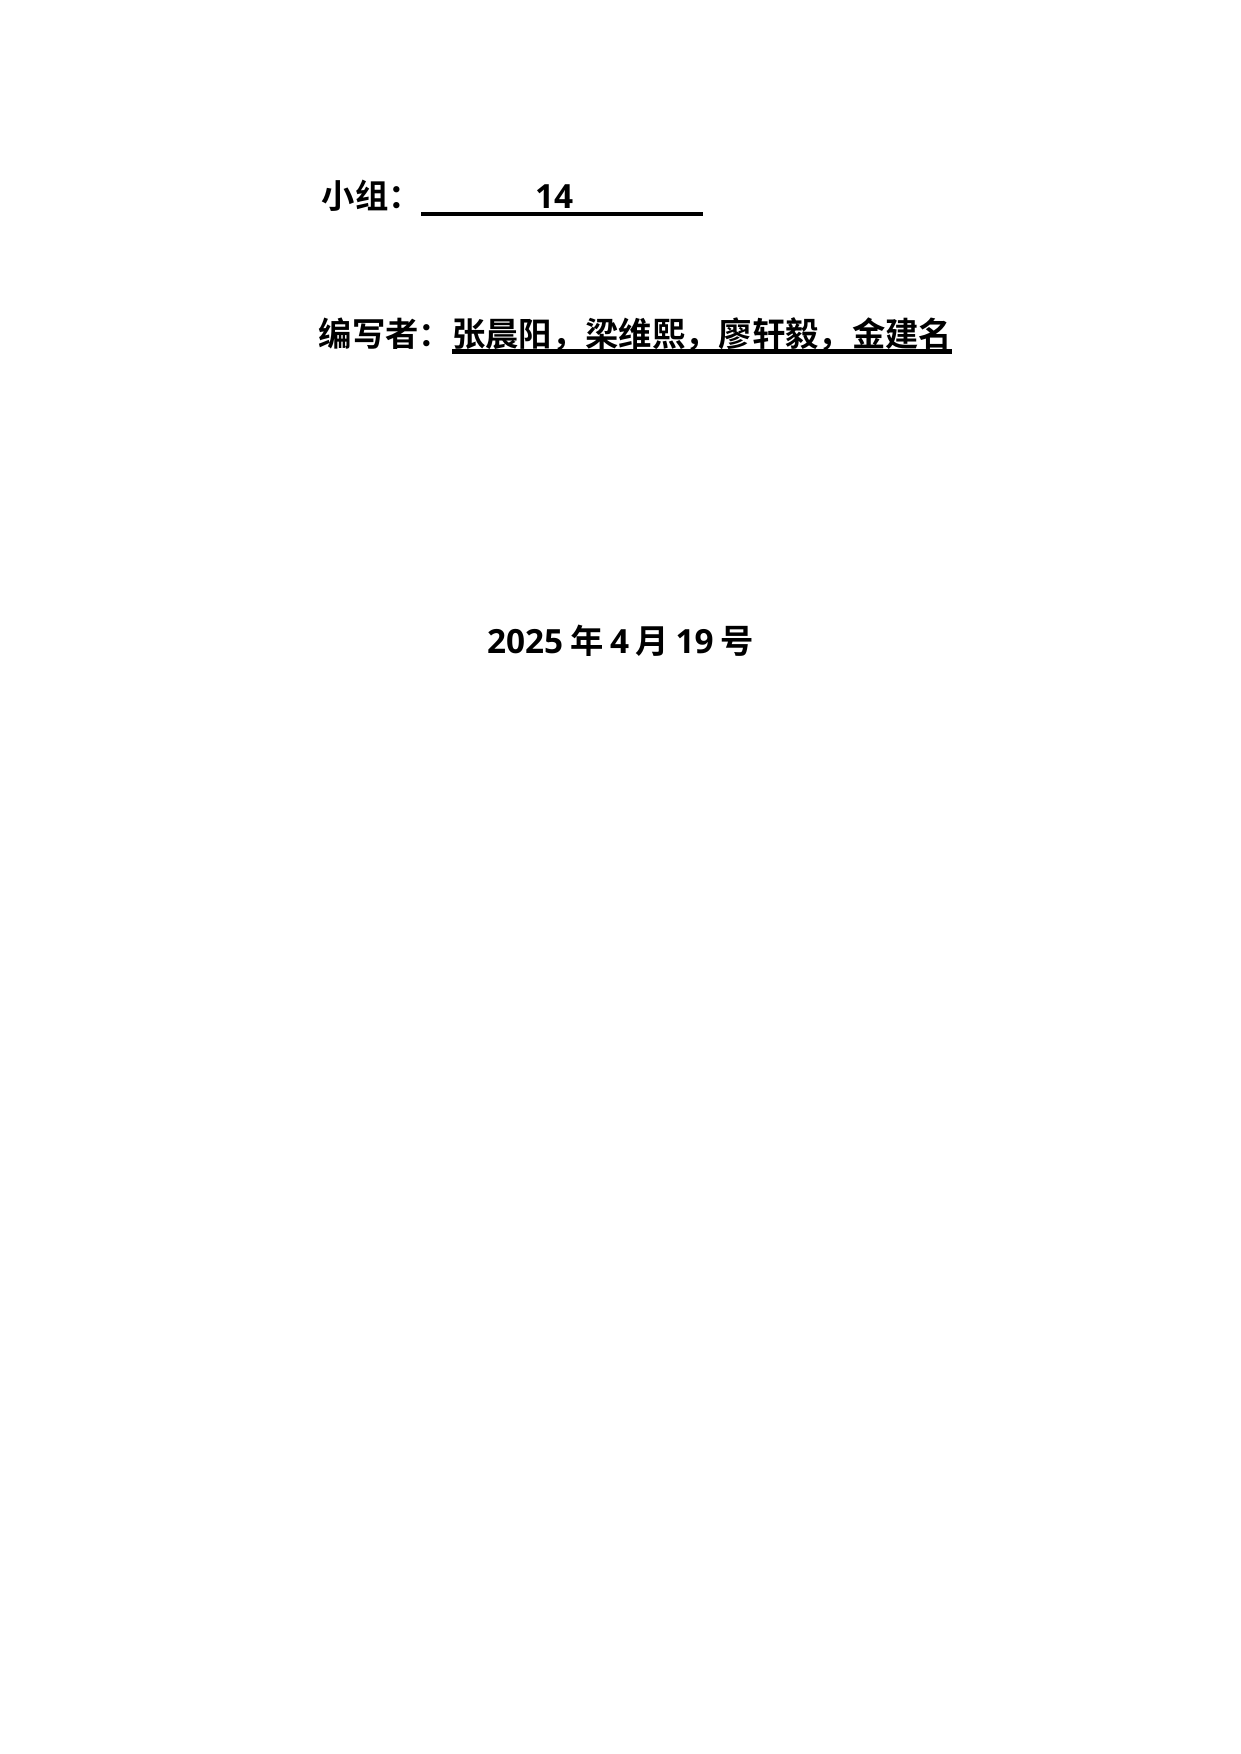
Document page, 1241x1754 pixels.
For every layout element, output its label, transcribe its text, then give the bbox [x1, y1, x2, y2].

text 2025年4月19号 [187, 607, 1053, 672]
text 编写者：张晨阳，梁维熙，廖轩毅，金建名 [275, 299, 1053, 364]
text 小组： 14 [187, 162, 1053, 227]
